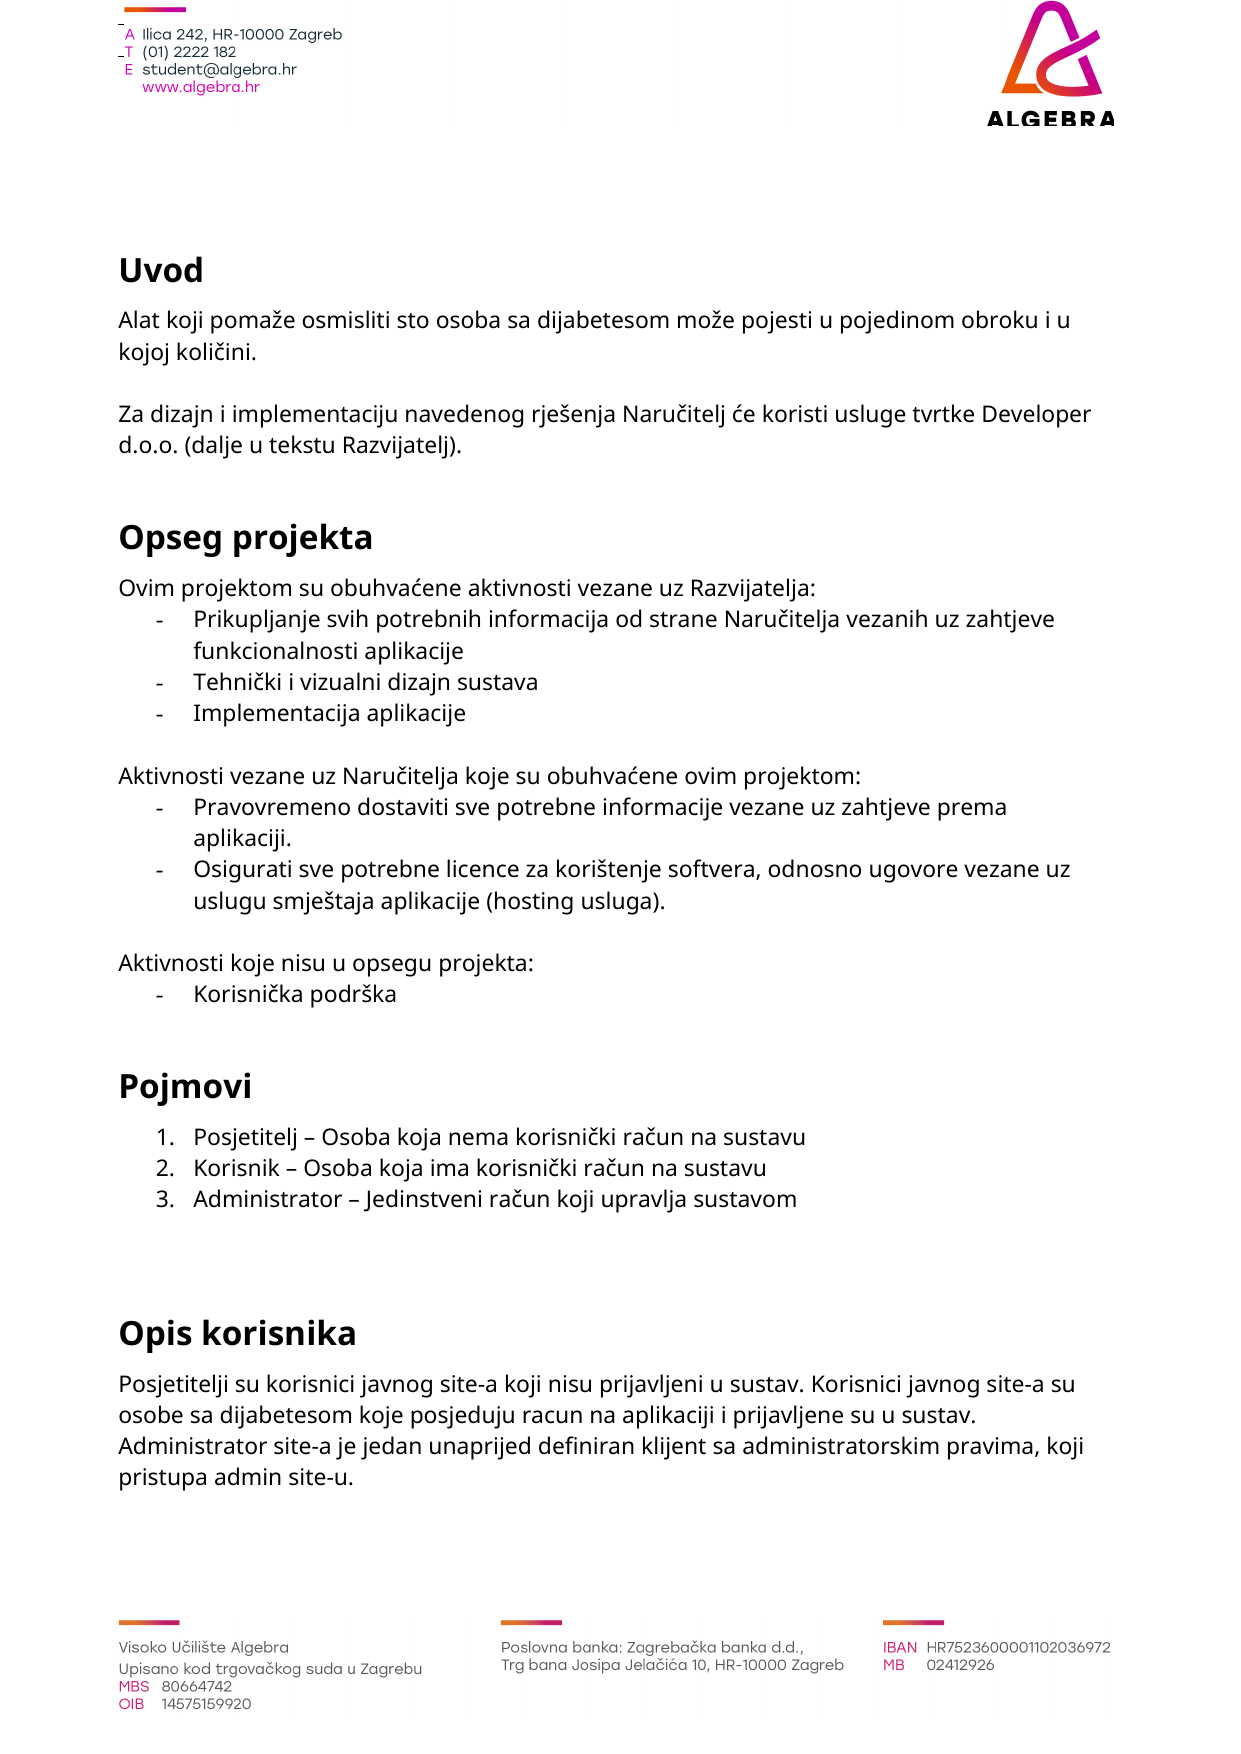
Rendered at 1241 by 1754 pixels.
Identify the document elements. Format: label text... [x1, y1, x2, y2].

text Alat koji pomaže osmisliti sto osoba sa dijabetesom može pojesti u pojedinom obroku i u kojoj količini. [118, 304, 1092, 367]
list Prikupljanje svih potrebnih informacija od strane Naručitelja vezanih uz zahtjeve funkcionalnosti aplikacije [156, 603, 1092, 666]
subtitle Uvod [118, 247, 1092, 292]
picture [118, 1620, 1111, 1713]
list Implementacija aplikacije [156, 697, 1092, 728]
list Pravovremeno dostaviti sve potrebne informacije vezane uz zahtjeve prema aplikaciji. [156, 791, 1092, 853]
text Aktivnosti vezane uz Naručitelja koje su obuhvaćene ovim projektom: [118, 759, 1092, 791]
subtitle Opis korisnika [118, 1310, 1092, 1355]
list Korisnik – Osoba koja ima korisnički račun na sustavu [156, 1152, 1092, 1183]
text Aktivnosti koje nisu u opsegu projekta: [118, 947, 1092, 978]
subtitle Pojmovi [118, 1063, 1092, 1108]
list Osigurati sve potrebne licence za korištenje softvera, odnosno ugovore vezane uz uslugu smještaja aplikacije (hosting usluga). [156, 853, 1092, 916]
text Za dizajn i implementaciju navedenog rješenja Naručitelj će koristi usluge tvrtke Developer d.o.o. (dalje u tekstu Razvijatelj). [118, 398, 1092, 461]
list Administrator – Jedinstveni račun koji upravlja sustavom [156, 1183, 1092, 1215]
subtitle Opseg projekta [118, 514, 1092, 559]
text Ovim projektom su obuhvaćene aktivnosti vezane uz Razvijatelja: [118, 572, 1092, 603]
picture [124, 0, 1113, 126]
text Posjetitelji su korisnici javnog site-a koji nisu prijavljeni u sustav. Korisnici javnog site-a su osobe sa dijabetesom koje posjeduju racun na aplikaciji i prijavljene su u sustav. Administrator site-a je jedan unaprijed definiran klijent sa administratorskim pravima, koji pristupa admin site-u. [118, 1368, 1092, 1493]
list Posjetitelj – Osoba koja nema korisnički račun na sustavu [156, 1121, 1092, 1152]
list Korisnička podrška [156, 978, 1092, 1009]
list Tehnički i vizualni dizajn sustava [156, 666, 1092, 697]
